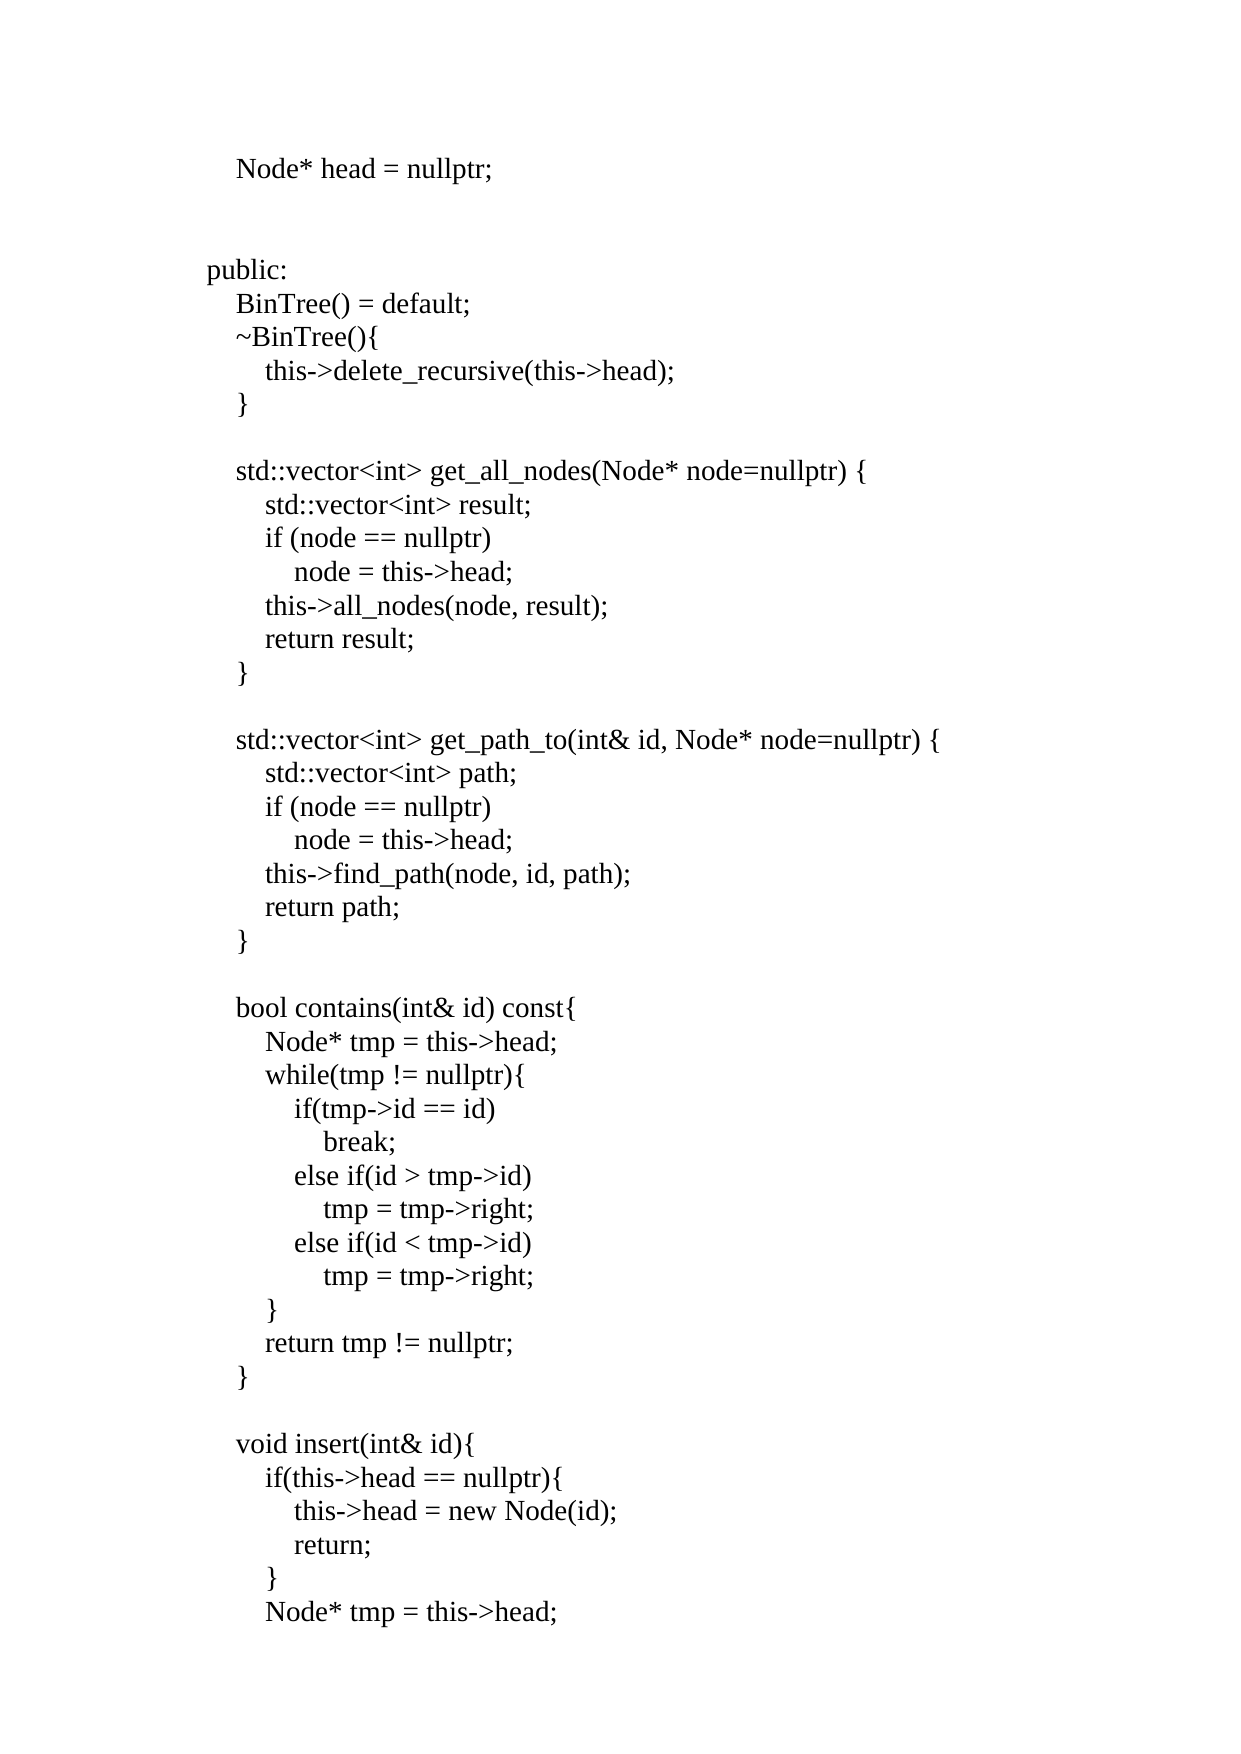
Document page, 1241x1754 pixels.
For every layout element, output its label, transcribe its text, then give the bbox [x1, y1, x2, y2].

text node = this->head; [177, 554, 1152, 588]
text } [177, 655, 1152, 688]
text BinTree() = default; [177, 286, 1152, 319]
text std::vector<int> path; [177, 755, 1152, 789]
text Node* tmp = this->head; [177, 1024, 1152, 1057]
text return path; [177, 889, 1152, 923]
text this->head = new Node(id); [177, 1493, 1152, 1527]
text this->find_path(node, id, path); [177, 856, 1152, 889]
text if (node == nullptr) [177, 521, 1152, 554]
text tmp = tmp->right; [177, 1191, 1152, 1225]
text if (node == nullptr) [177, 789, 1152, 822]
text bool contains(int& id) const{ [177, 990, 1152, 1024]
text else if(id < tmp->id) [177, 1225, 1152, 1258]
text void insert(int& id){ [177, 1426, 1152, 1460]
text if(this->head == nullptr){ [177, 1460, 1152, 1493]
text Node* tmp = this->head; [177, 1594, 1152, 1627]
text ~BinTree(){ [177, 319, 1152, 353]
text std::vector<int> get_all_nodes(Node* node=nullptr) { [177, 453, 1152, 487]
text } [177, 1560, 1152, 1594]
text std::vector<int> get_path_to(int& id, Node* node=nullptr) { [177, 722, 1152, 755]
text this->all_nodes(node, result); [177, 588, 1152, 621]
text return tmp != nullptr; [177, 1326, 1152, 1359]
text std::vector<int> result; [177, 487, 1152, 521]
text else if(id > tmp->id) [177, 1158, 1152, 1191]
text tmp = tmp->right; [177, 1258, 1152, 1292]
text return result; [177, 621, 1152, 655]
text } [177, 1292, 1152, 1326]
text return; [177, 1527, 1152, 1560]
text } [177, 1359, 1152, 1393]
text } [177, 386, 1152, 420]
text public: [177, 252, 1152, 286]
text while(tmp != nullptr){ [177, 1057, 1152, 1091]
text break; [177, 1124, 1152, 1158]
text Node* head = nullptr; [177, 152, 1152, 185]
text } [177, 923, 1152, 957]
text this->delete_recursive(this->head); [177, 353, 1152, 386]
text node = this->head; [177, 822, 1152, 856]
text if(tmp->id == id) [177, 1091, 1152, 1124]
